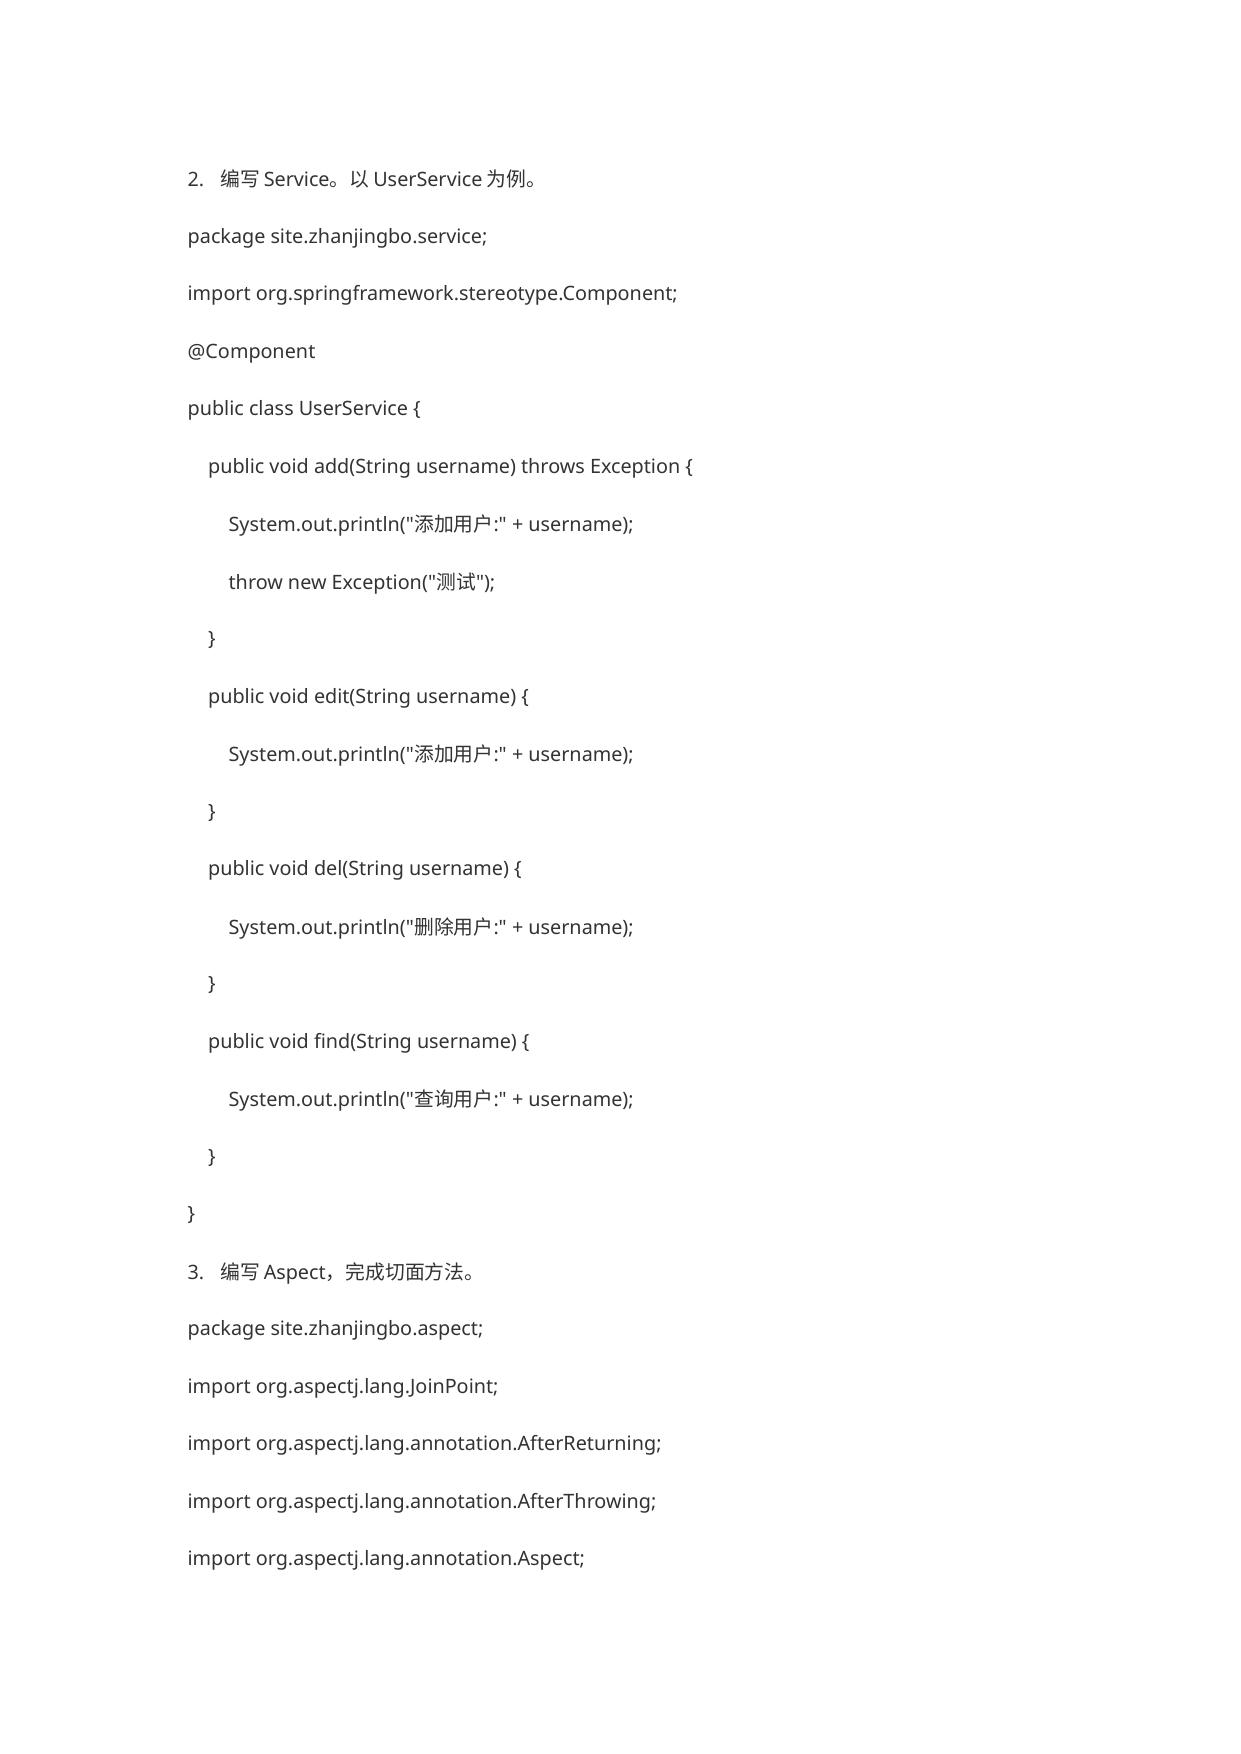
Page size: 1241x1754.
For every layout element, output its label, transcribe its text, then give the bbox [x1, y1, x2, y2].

list 编写Aspect，完成切面方法。 [187, 1254, 1053, 1287]
list System.out.println("删除用户:" + username); [187, 909, 1053, 942]
list import org.aspectj.lang.annotation.Aspect; [187, 1542, 1053, 1574]
list public void find(String username) { [187, 1024, 1053, 1057]
list System.out.println("添加用户:" + username); [187, 737, 1053, 769]
list import org.springframework.stereotype.Component; [187, 277, 1053, 309]
list package site.zhanjingbo.aspect; [187, 1312, 1053, 1344]
list } [187, 622, 1053, 654]
list import org.aspectj.lang.annotation.AfterThrowing; [187, 1484, 1053, 1517]
list } [187, 967, 1053, 999]
list } [187, 794, 1053, 827]
list 编写Service。以UserService为例。 [187, 162, 1053, 194]
list public void edit(String username) { [187, 679, 1053, 712]
list } [187, 1139, 1053, 1172]
list public class UserService { [187, 392, 1053, 424]
list import org.aspectj.lang.annotation.AfterReturning; [187, 1427, 1053, 1459]
list public void del(String username) { [187, 852, 1053, 884]
list import org.aspectj.lang.JoinPoint; [187, 1369, 1053, 1402]
list System.out.println("查询用户:" + username); [187, 1082, 1053, 1114]
list } [187, 1197, 1053, 1229]
list package site.zhanjingbo.service; [187, 219, 1053, 252]
list throw new Exception("测试"); [187, 564, 1053, 597]
list @Component [187, 334, 1053, 367]
list System.out.println("添加用户:" + username); [187, 507, 1053, 539]
list public void add(String username) throws Exception { [187, 449, 1053, 482]
